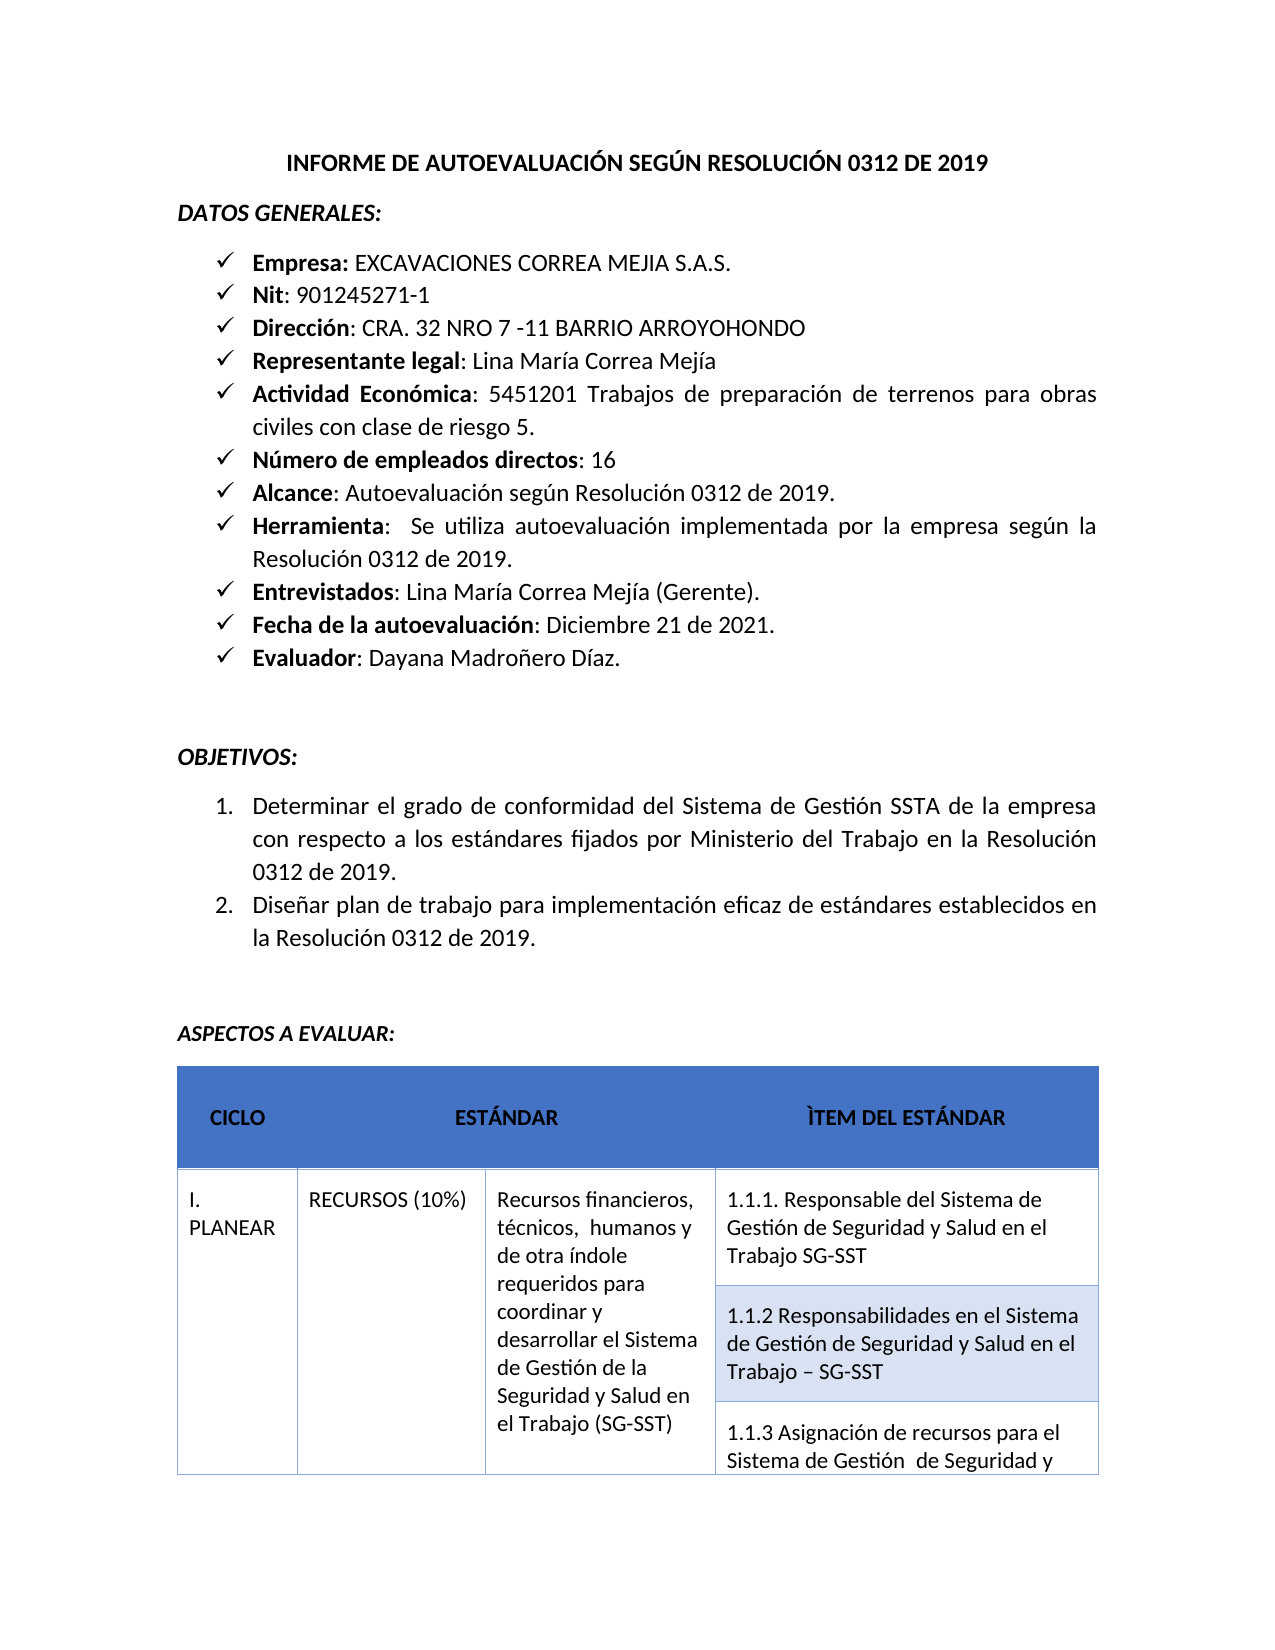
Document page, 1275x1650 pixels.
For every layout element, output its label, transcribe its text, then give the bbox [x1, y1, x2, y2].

table_header CICLO [178, 1067, 297, 1168]
list Dirección: CRA. 32 NRO 7 -11 BARRIO ARROYOHONDO [215, 313, 1098, 343]
text ASPECTOS A EVALUAR: [177, 1019, 1098, 1047]
list Evaluador: Dayana Madroñero Díaz. [215, 642, 1098, 672]
list Empresa: EXCAVACIONES CORREA MEJIA S.A.S. [215, 247, 1098, 277]
list Determinar el grado de conformidad del Sistema de Gestión SSTA de la empresa con respecto a los estándares fijados por Ministerio del Trabajo en la Resolución 0312 de 2019. [215, 791, 1098, 887]
list Actividad Económica: 5451201 Trabajos de preparación de terrenos para obras civiles con clase de riesgo 5. [215, 378, 1098, 442]
list Diseñar plan de trabajo para implementación eficaz de estándares establecidos en la Resolución 0312 de 2019. [215, 889, 1098, 953]
table_cell Recursos financieros, técnicos, humanos y de otra índole requeridos para coordinar y desarrollar el Sistema de Gestión de la Seguridad y Salud en el Trabajo (SG-SST) (4%) [486, 1170, 715, 1474]
list Nit: 901245271-1 [215, 280, 1098, 310]
table_cell 1.1.1. Responsable del Sistema de Gestión de Seguridad y Salud en el Trabajo SG-SST [716, 1170, 1098, 1285]
list Fecha de la autoevaluación: Diciembre 21 de 2021. [215, 609, 1098, 639]
list Entrevistados: Lina María Correa Mejía (Gerente). [215, 576, 1098, 606]
list Herramienta: Se utiliza autoevaluación implementada por la empresa según la Resolución 0312 de 2019. [215, 510, 1098, 573]
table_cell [716, 1402, 1098, 1474]
list Número de empleados directos: 16 [215, 444, 1098, 475]
text INFORME DE AUTOEVALUACIÓN SEGÚN RESOLUCIÓN 0312 DE 2019 [177, 148, 1098, 178]
text DATOS GENERALES: [177, 197, 1098, 228]
list Alcance: Autoevaluación según Resolución 0312 de 2019. [215, 477, 1098, 508]
text OBJETIVOS: [177, 741, 1098, 771]
table_header ÌTEM DEL ESTÁNDAR [716, 1067, 1098, 1168]
table_cell 1.1.2 Responsabilidades en el Sistema de Gestión de Seguridad y Salud en el Trabajo – SG-SST [716, 1286, 1098, 1401]
table_cell I. PLANEAR [178, 1170, 297, 1474]
table_header ESTÁNDAR [298, 1067, 715, 1168]
table_cell RECURSOS (10%) [298, 1170, 485, 1474]
list Representante legal: Lina María Correa Mejía [215, 346, 1098, 376]
